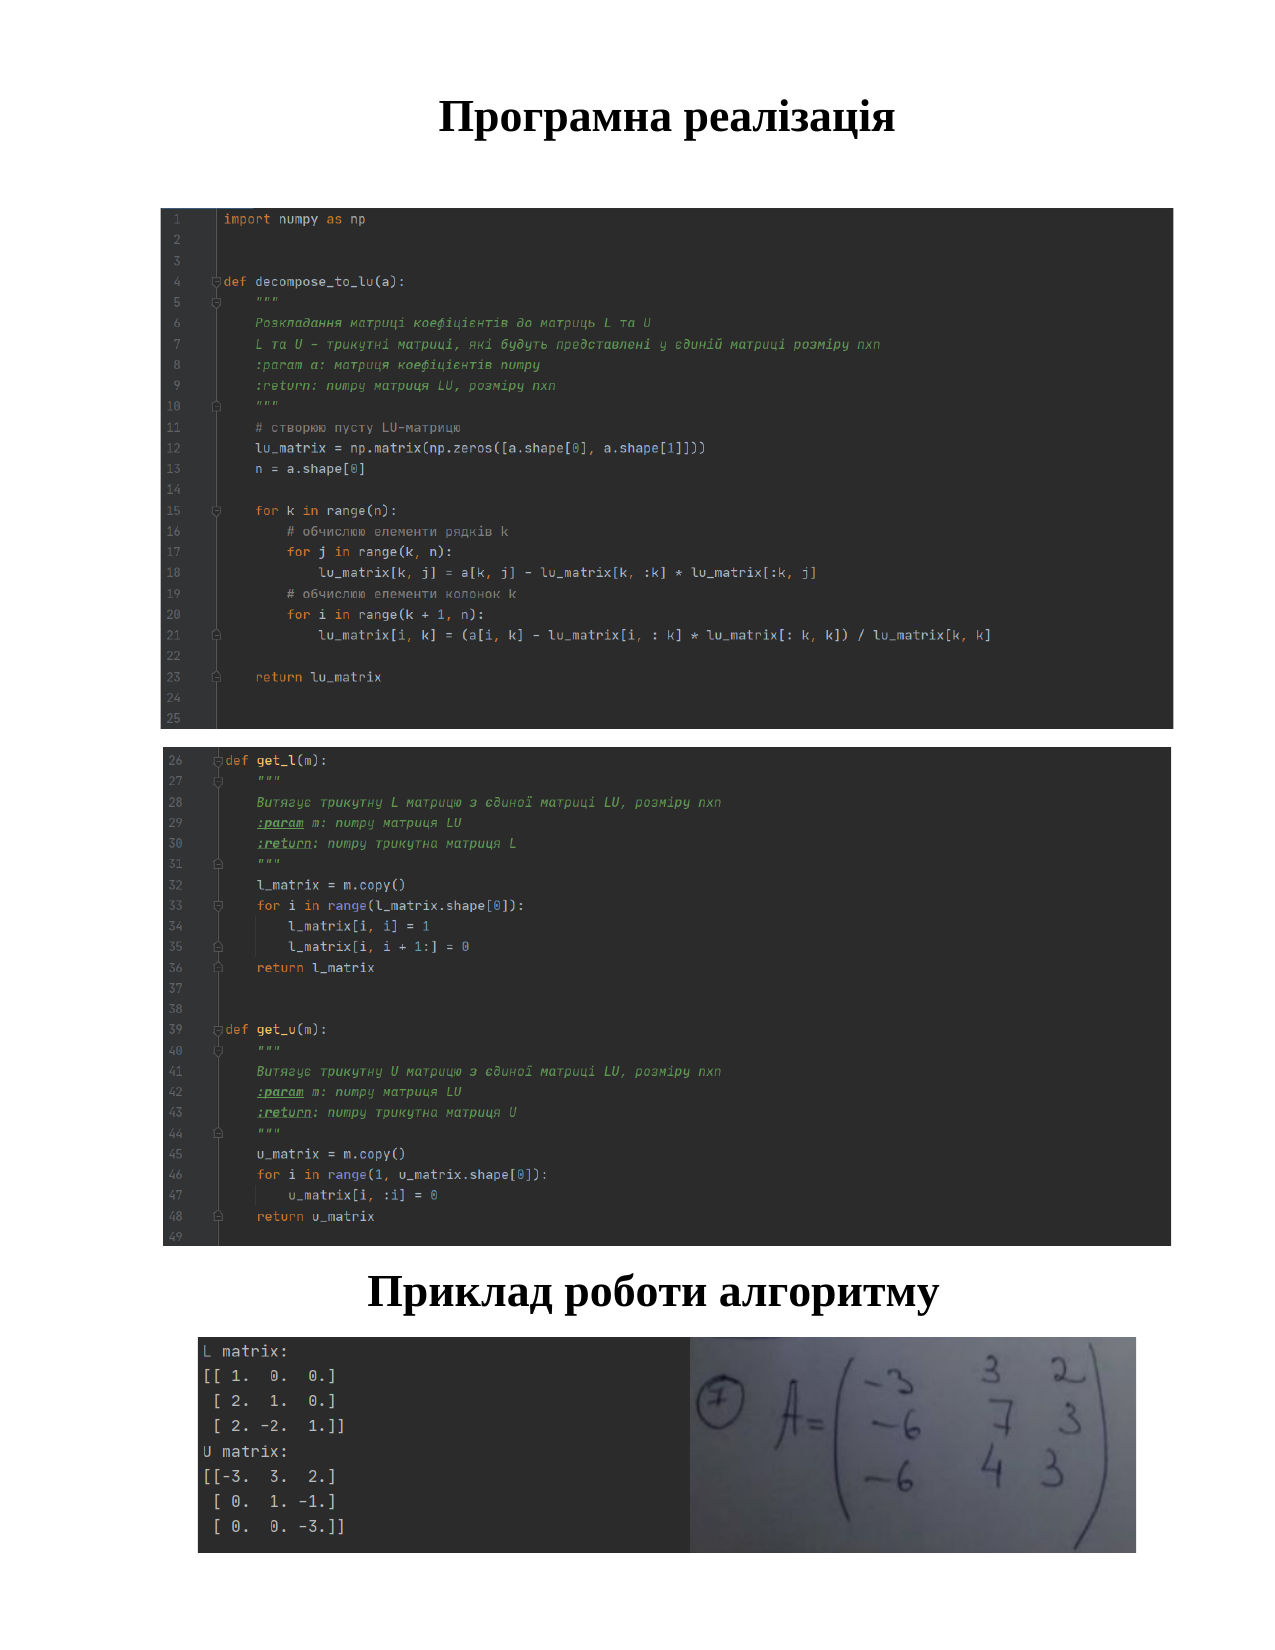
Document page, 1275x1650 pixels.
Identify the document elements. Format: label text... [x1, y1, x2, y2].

picture [160, 208, 1174, 729]
text Програмна реалізація [148, 88, 1186, 141]
text Приклад роботи алгоритму [148, 1264, 1186, 1317]
picture [197, 1337, 1137, 1553]
picture [163, 747, 1172, 1246]
